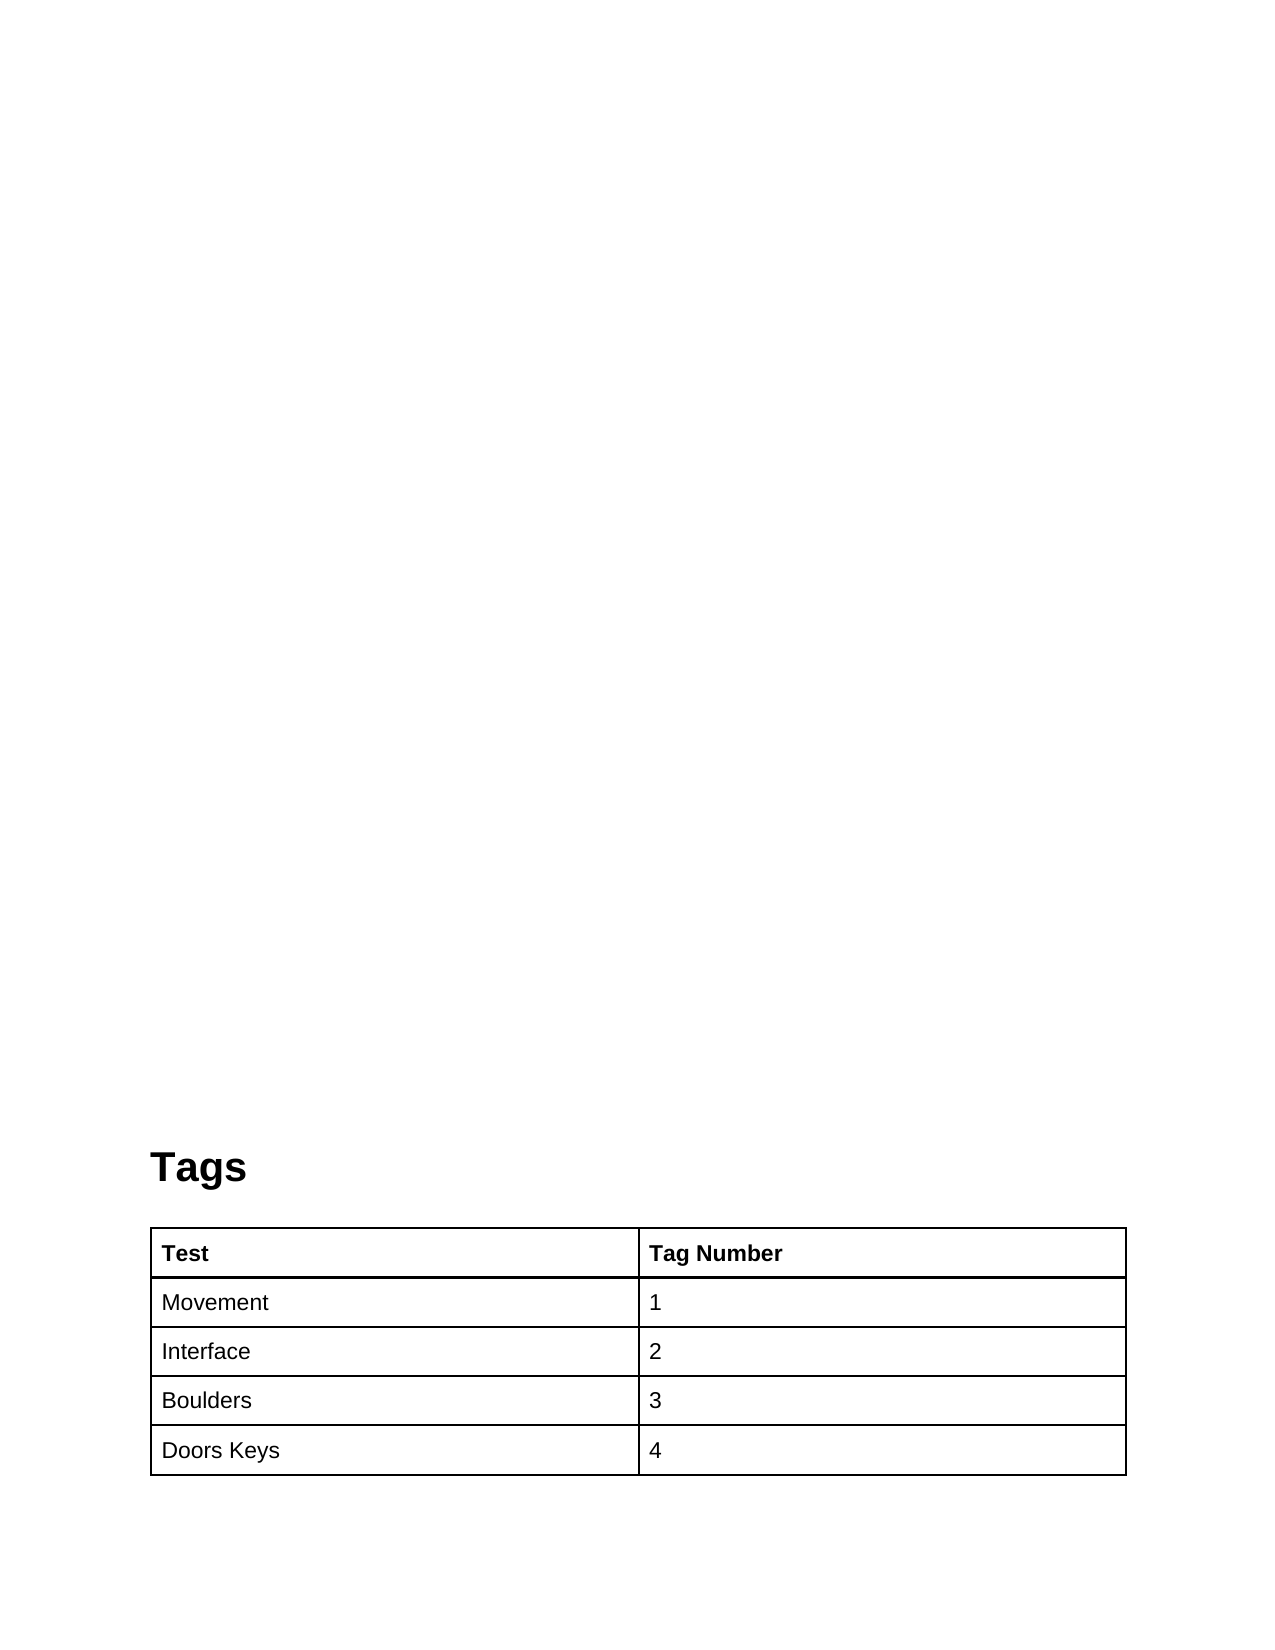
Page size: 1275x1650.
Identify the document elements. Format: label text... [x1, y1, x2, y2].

table_cell Movement [152, 1279, 638, 1326]
table_cell 3 [640, 1377, 1125, 1424]
table_cell 4 [640, 1426, 1125, 1473]
table_cell 1 [640, 1279, 1125, 1326]
table_cell 2 [640, 1328, 1125, 1375]
text Tags [150, 1142, 1125, 1190]
table_cell Doors Keys [152, 1426, 638, 1473]
table_header Test [152, 1229, 638, 1276]
table_cell Interface [152, 1328, 638, 1375]
table_cell Boulders [152, 1377, 638, 1424]
table_header Tag Number [640, 1229, 1125, 1276]
